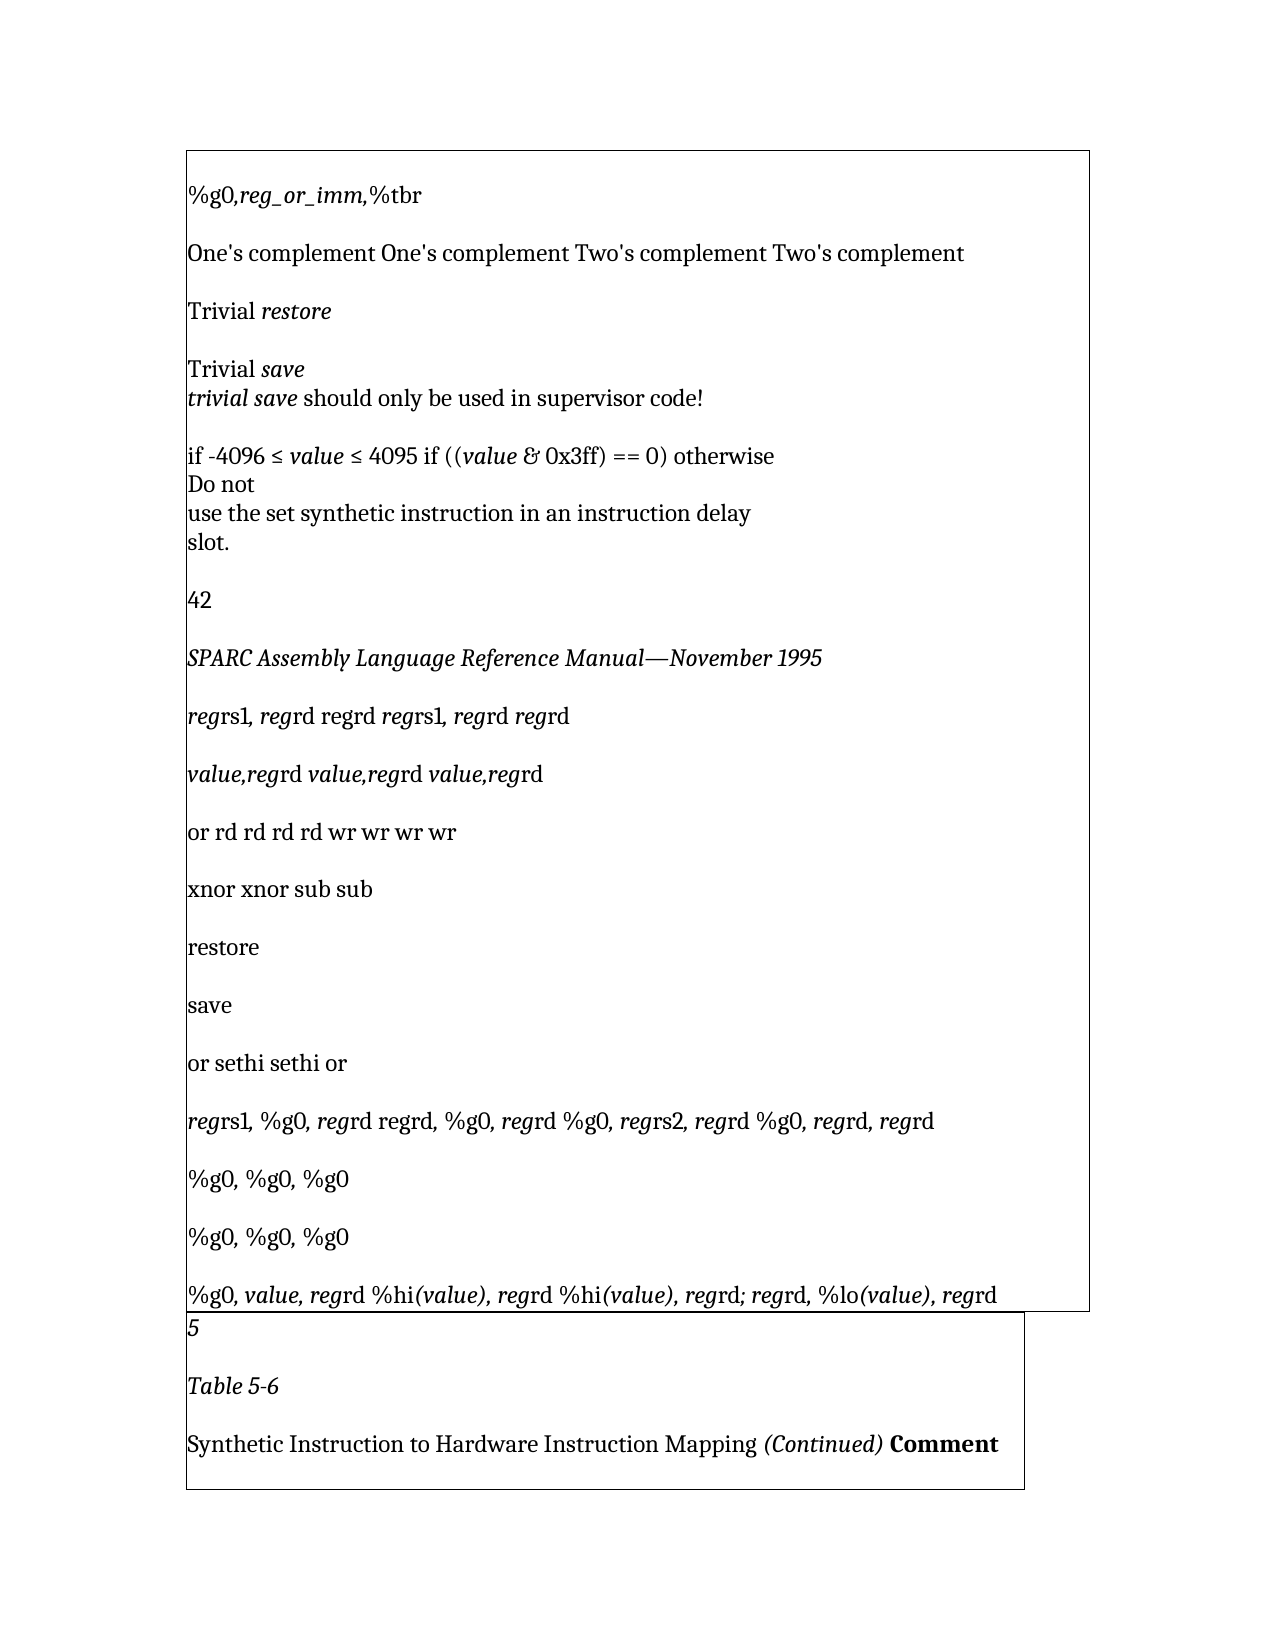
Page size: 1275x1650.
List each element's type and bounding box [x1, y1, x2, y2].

table_cell [187, 1313, 1024, 1489]
table_cell [187, 151, 1089, 1311]
